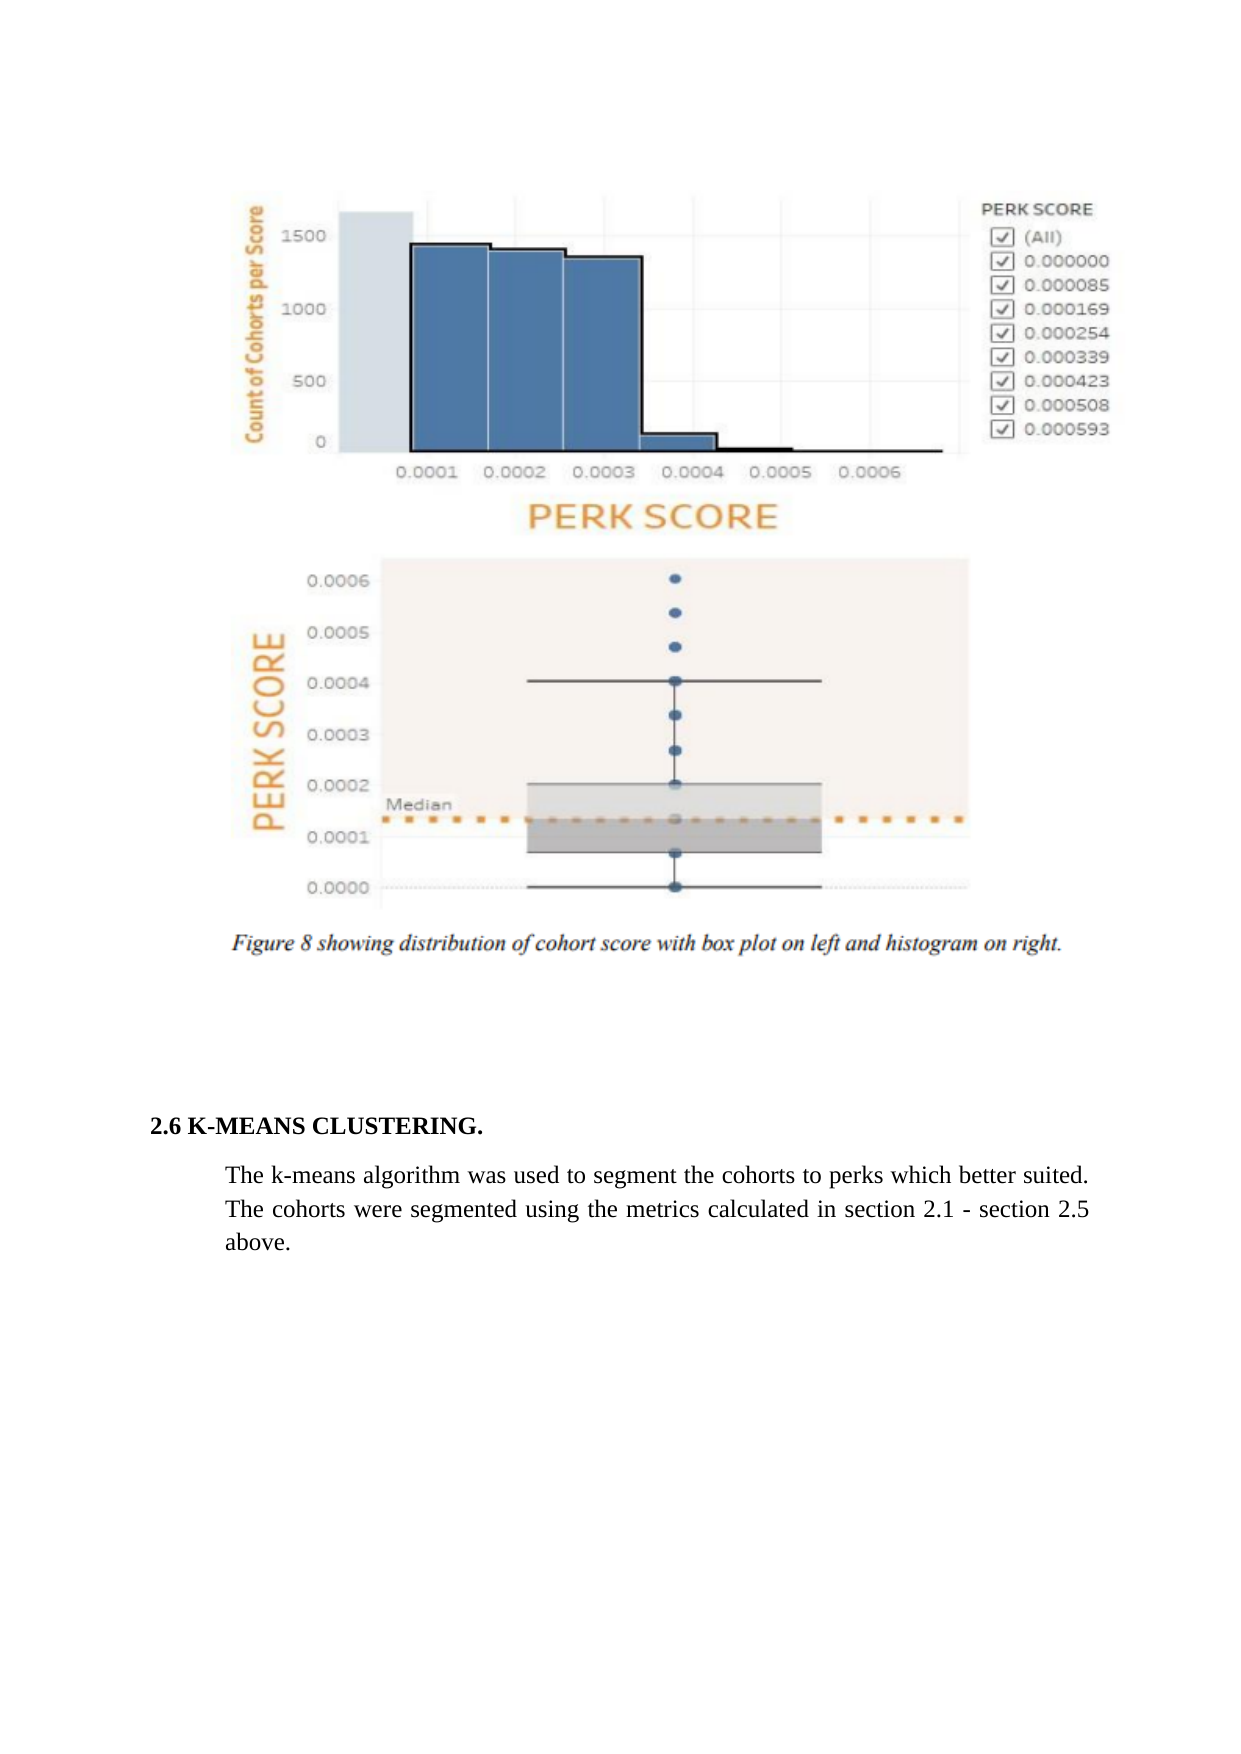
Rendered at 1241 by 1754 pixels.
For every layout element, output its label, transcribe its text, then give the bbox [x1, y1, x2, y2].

list The k-means algorithm was used to segment the cohorts to perks which better suited. The cohorts were segmented using the metrics calculated in section 2.1 - section 2.5 above. [225, 1161, 1090, 1255]
picture [225, 150, 1135, 974]
text 2.6 K-MEANS CLUSTERING. [150, 1111, 1090, 1140]
